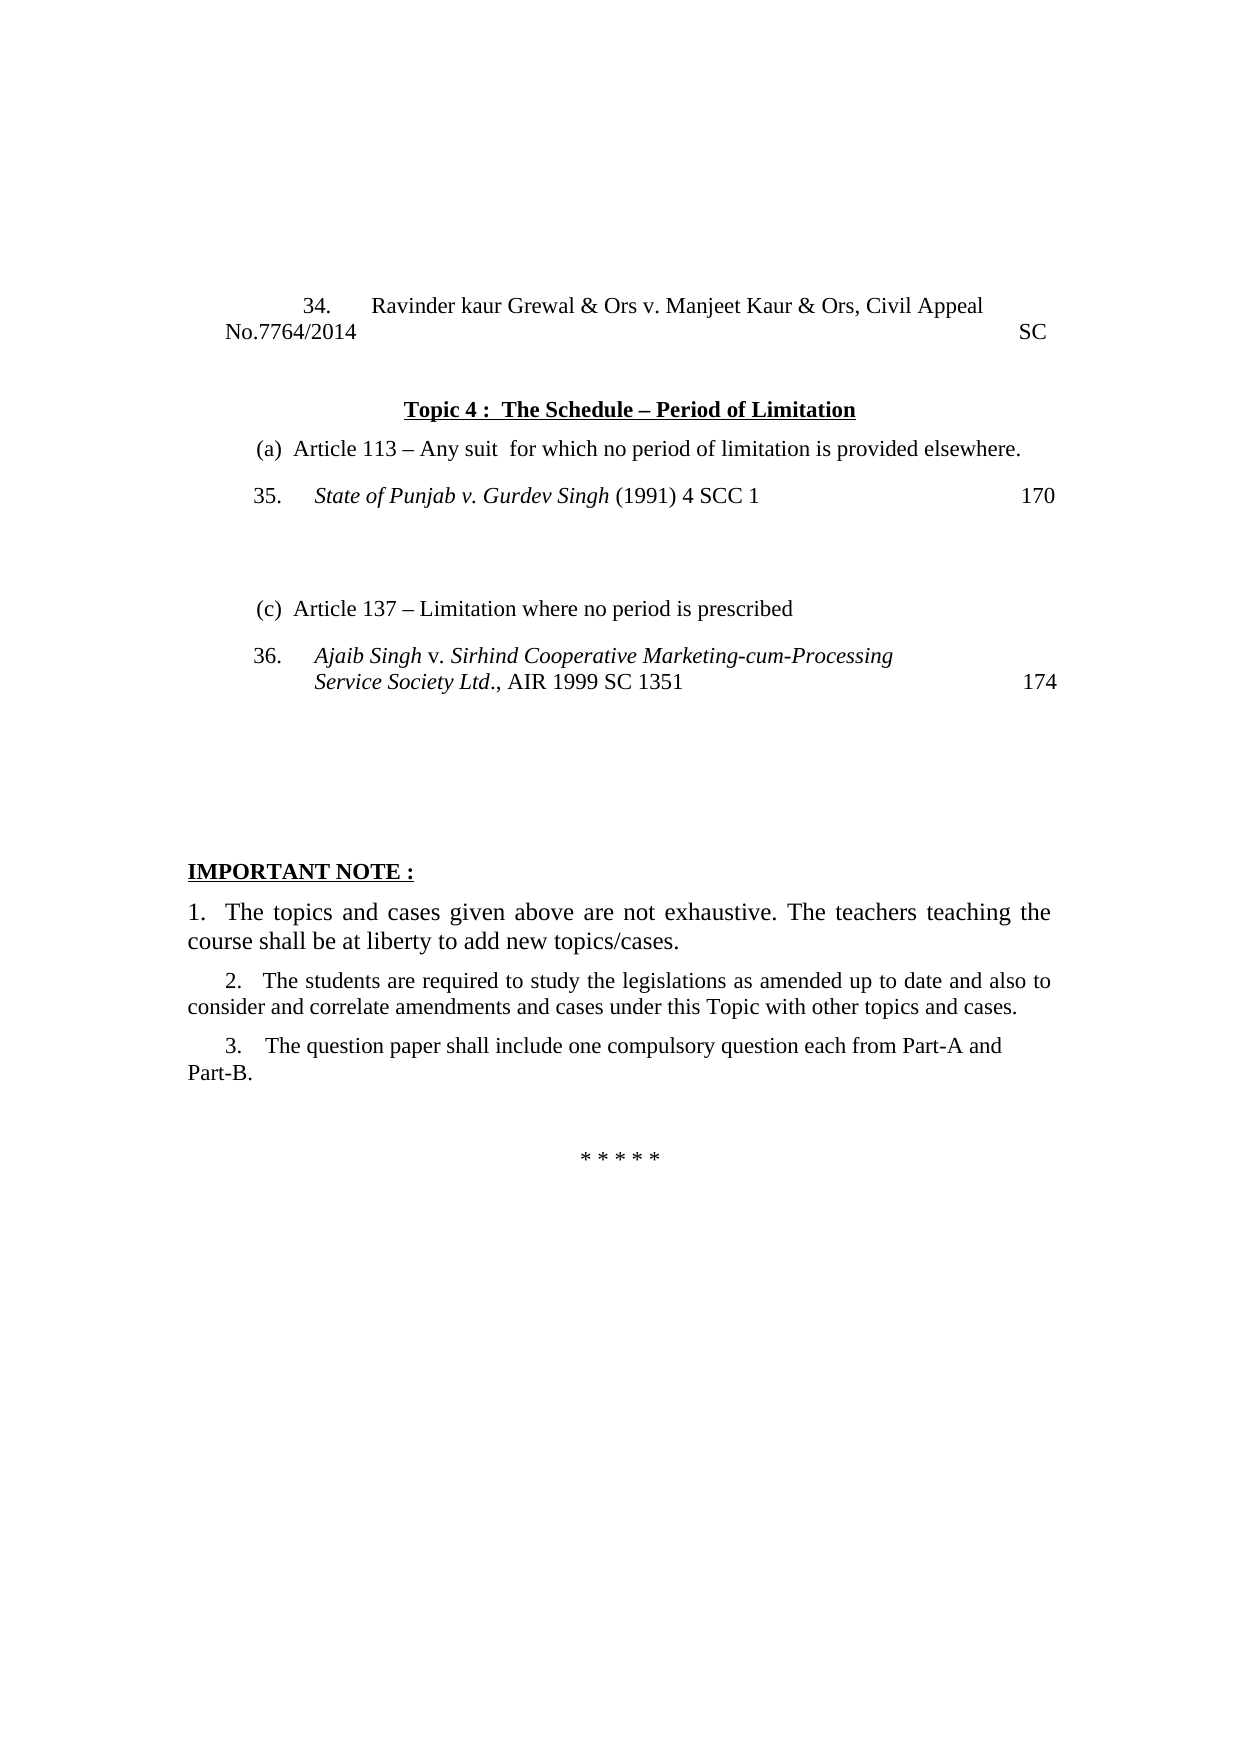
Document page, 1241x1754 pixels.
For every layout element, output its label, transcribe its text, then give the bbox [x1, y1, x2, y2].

table_header State of Punjab v. Gurdev Singh (1991) 4 SCC 1 [306, 474, 960, 517]
text 34. Ravinder kaur Grewal & Ors v. Manjeet Kaur & Ors, Civil Appeal No.7764/2014 SC [188, 292, 1053, 344]
table_header Ajaib Singh v. Sirhind Cooperative Marketing-cum-Processing Service Society Ltd., AIR 1999 SC 1351 [306, 634, 960, 703]
text * * * * * [187, 1146, 1053, 1172]
text Topic 4 : The Schedule – Period of Limitation [207, 396, 1053, 422]
text (c) Article 137 – Limitation where no period is prescribed [251, 594, 1053, 621]
table_header 36. [229, 634, 306, 703]
text 1. The topics and cases given above are not exhaustive. The teachers teaching the course shall be at liberty to add new topics/cases. [187, 897, 1053, 954]
text 3. The question paper shall include one compulsory question each from Part-A and Part-B. [187, 1032, 1053, 1085]
text 2. The students are required to study the legislations as amended up to date and also to consider and correlate amendments and cases under this Topic with other topics and cases. [187, 967, 1053, 1020]
table_header 35. [229, 474, 306, 517]
table_header 170 [960, 474, 1063, 517]
text IMPORTANT NOTE : [187, 858, 1053, 884]
text (a) Article 113 – Any suit for which no period of limitation is provided elsewhere. [251, 435, 1053, 461]
table_header 174 [960, 634, 1065, 703]
